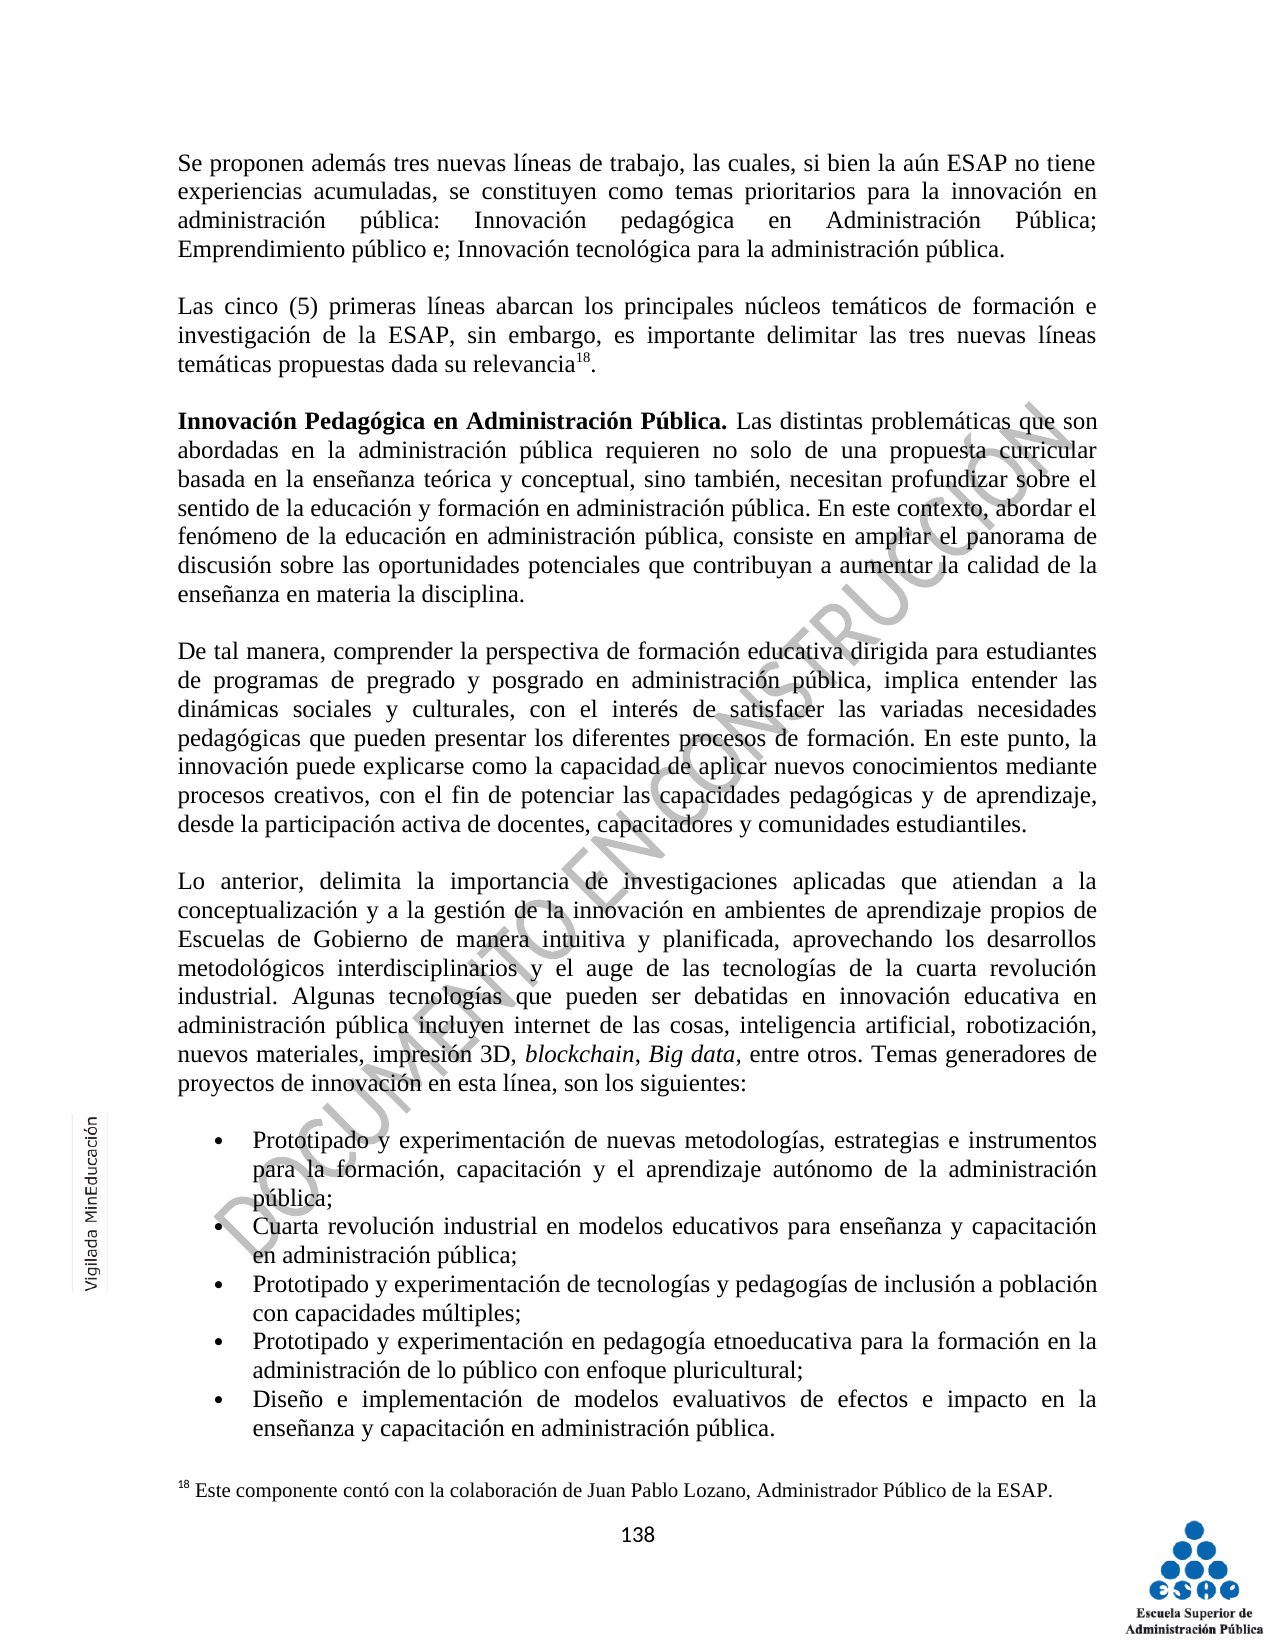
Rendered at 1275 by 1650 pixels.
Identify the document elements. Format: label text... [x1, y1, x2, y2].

list Prototipado y experimentación de nuevas metodologías, estrategias e instrumentos para la formación, capacitación y el aprendizaje autónomo de la administración pública; [215, 1125, 1098, 1211]
text Se proponen además tres nuevas líneas de trabajo, las cuales, si bien la aún ESAP no tiene experiencias acumuladas, se constituyen como temas prioritarios para la innovación en administración pública: Innovación pedagógica en Administración Pública; Emprendimiento público e; Innovación tecnológica para la administración pública. [177, 148, 1098, 263]
list Diseño e implementación de modelos evaluativos de efectos e impacto en la enseñanza y capacitación en administración pública. [215, 1384, 1098, 1441]
text Las cinco (5) primeras líneas abarcan los principales núcleos temáticos de formación e investigación de la ESAP, sin embargo, es importante delimitar las tres nuevas líneas temáticas propuestas dada su relevancia. [177, 291, 1098, 378]
list Prototipado y experimentación en pedagogía etnoeducativa para la formación en la administración de lo público con enfoque pluricultural; [215, 1326, 1098, 1384]
list Cuarta revolución industrial en modelos educativos para enseñanza y capacitación en administración pública; [215, 1211, 1098, 1269]
text Lo anterior, delimita la importancia de investigaciones aplicadas que atiendan a la conceptualización y a la gestión de la innovación en ambientes de aprendizaje propios de Escuelas de Gobierno de manera intuitiva y planificada, aprovechando los desarrollos metodológicos interdisciplinarios y el auge de las tecnologías de la cuarta revolución industrial. Algunas tecnologías que pueden ser debatidas en innovación educativa en administración pública incluyen internet de las cosas, inteligencia artificial, robotización, nuevos materiales, impresión 3D, blockchain, Big data, entre otros. Temas generadores de proyectos de innovación en esta línea, son los siguientes: [177, 866, 1098, 1096]
text De tal manera, comprender la perspectiva de formación educativa dirigida para estudiantes de programas de pregrado y posgrado en administración pública, implica entender las dinámicas sociales y culturales, con el interés de satisfacer las variadas necesidades pedagógicas que pueden presentar los diferentes procesos de formación. En este punto, la innovación puede explicarse como la capacidad de aplicar nuevos conocimientos mediante procesos creativos, con el fin de potenciar las capacidades pedagógicas y de aprendizaje, desde la participación activa de docentes, capacitadores y comunidades estudiantiles. [177, 636, 1098, 838]
picture [71, 1113, 108, 1292]
picture [1124, 1520, 1264, 1634]
list Prototipado y experimentación de tecnologías y pedagogías de inclusión a población con capacidades múltiples; [215, 1269, 1098, 1326]
text Innovación Pedagógica en Administración Pública. Las distintas problemáticas que son abordadas en la administración pública requieren no solo de una propuesta curricular basada en la enseñanza teórica y conceptual, sino también, necesitan profundizar sobre el sentido de la educación y formación en administración pública. En este contexto, abordar el fenómeno de la educación en administración pública, consiste en ampliar el panorama de discusión sobre las oportunidades potenciales que contribuyan a aumentar la calidad de la enseñanza en materia la disciplina. [177, 406, 1098, 608]
